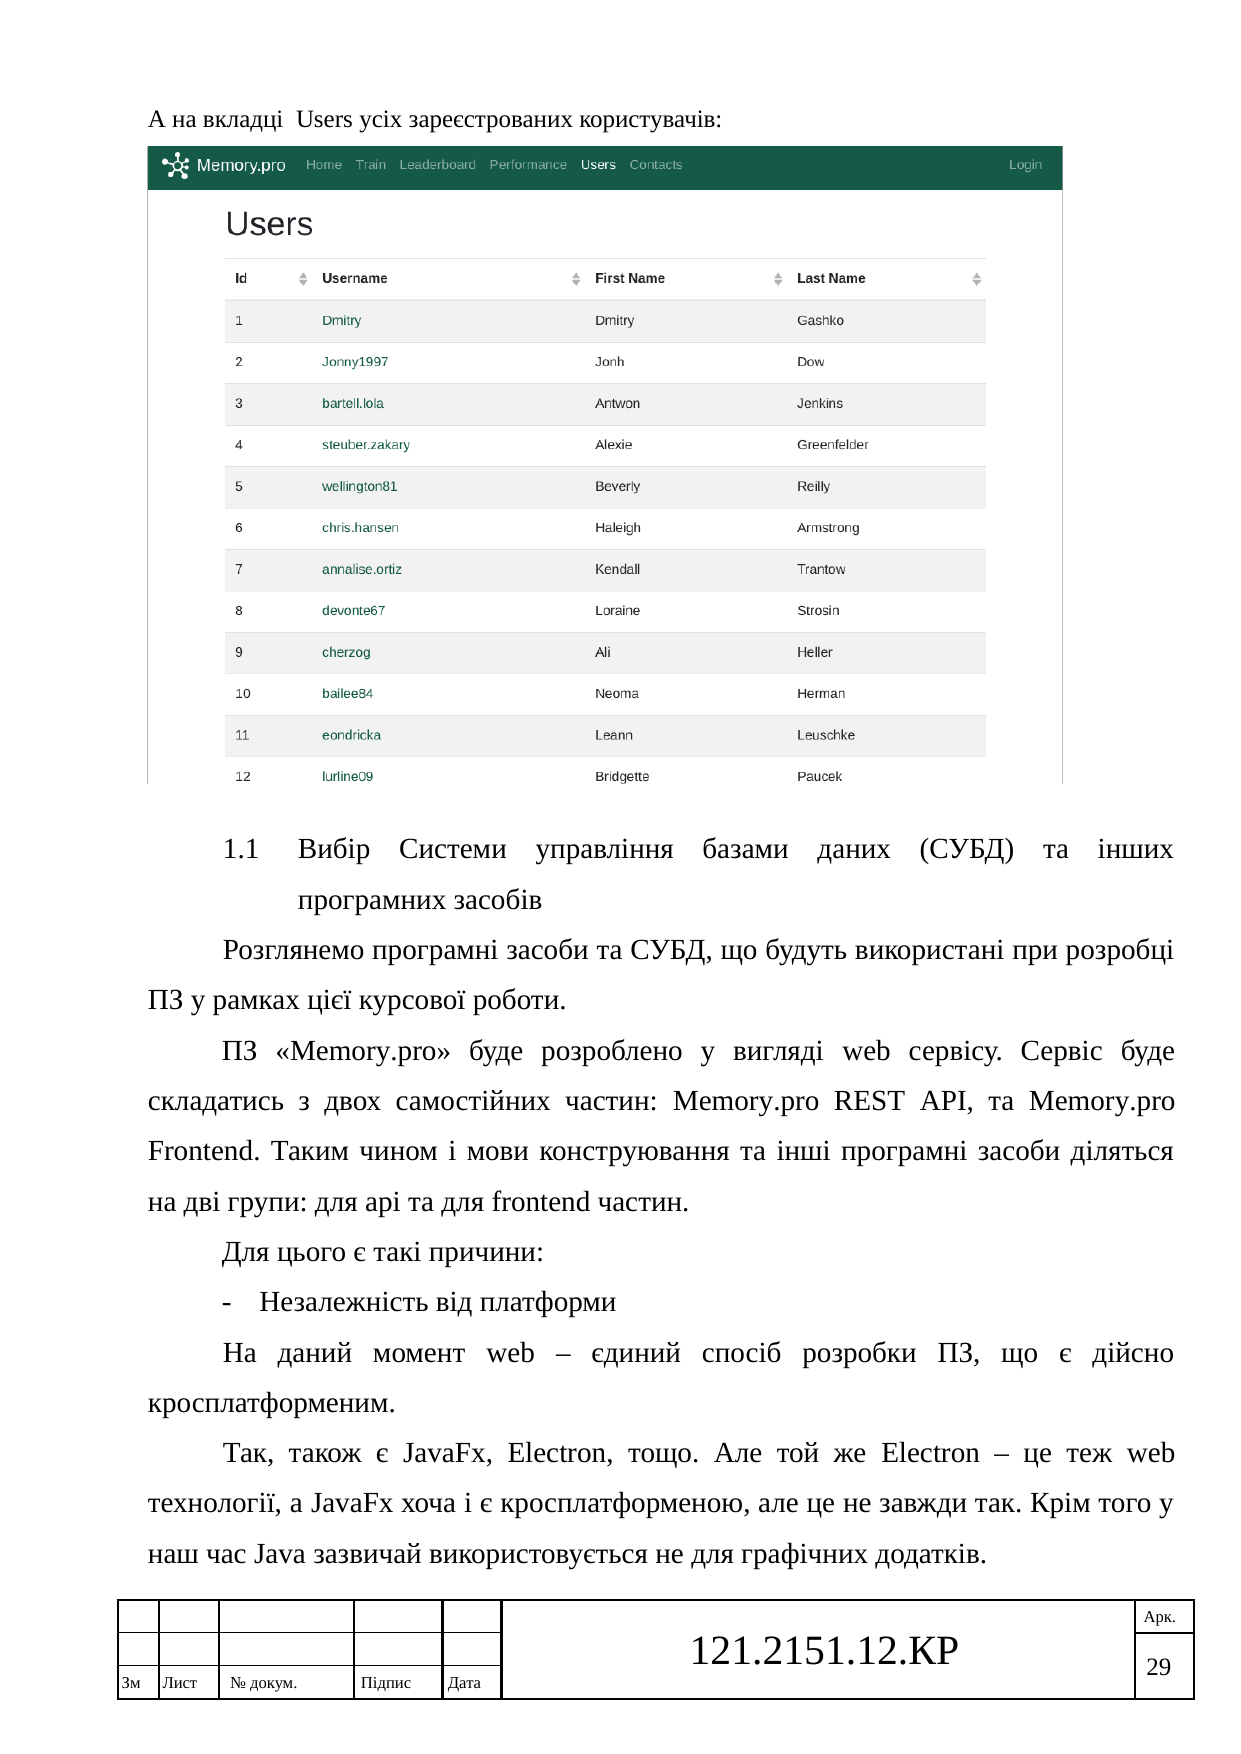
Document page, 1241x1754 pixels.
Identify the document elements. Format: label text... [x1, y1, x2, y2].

text Так, також є JavaFx, Electron, тощо. Але той же Electron – це теж web технології, а JavaFx хоча і є кросплатформеною, але це не завжди так. Крім того у наш час Java зазвичай використовується не для графічних додатків. [148, 1435, 1175, 1569]
list Незалежність від платформи [222, 1284, 1175, 1318]
text Розглянемо програмні засоби та СУБД, що будуть використані при розробці ПЗ у рамках цієї курсової роботи. [148, 932, 1175, 1016]
picture [147, 146, 1063, 784]
text Для цього є такі причини: [148, 1234, 1175, 1268]
text ПЗ «Memory.pro» буде розроблено у вигляді web сервісу. Сервіс буде складатись з двох самостійних частин: Memory.pro REST API, та Memory.pro Frontend. Таким чином і мови конструювання та інші програмні засоби діляться на дві групи: для api та для frontend частин. [148, 1033, 1175, 1217]
text А на вкладці Users усіх зареєстрованих користувачів: [148, 104, 1175, 132]
text На даний момент web – єдиний спосіб розробки ПЗ, що є дійсно кросплатформеним. [148, 1335, 1175, 1418]
list Вибір Системи управління базами даних (СУБД) та інших програмних засобів [223, 832, 1175, 915]
